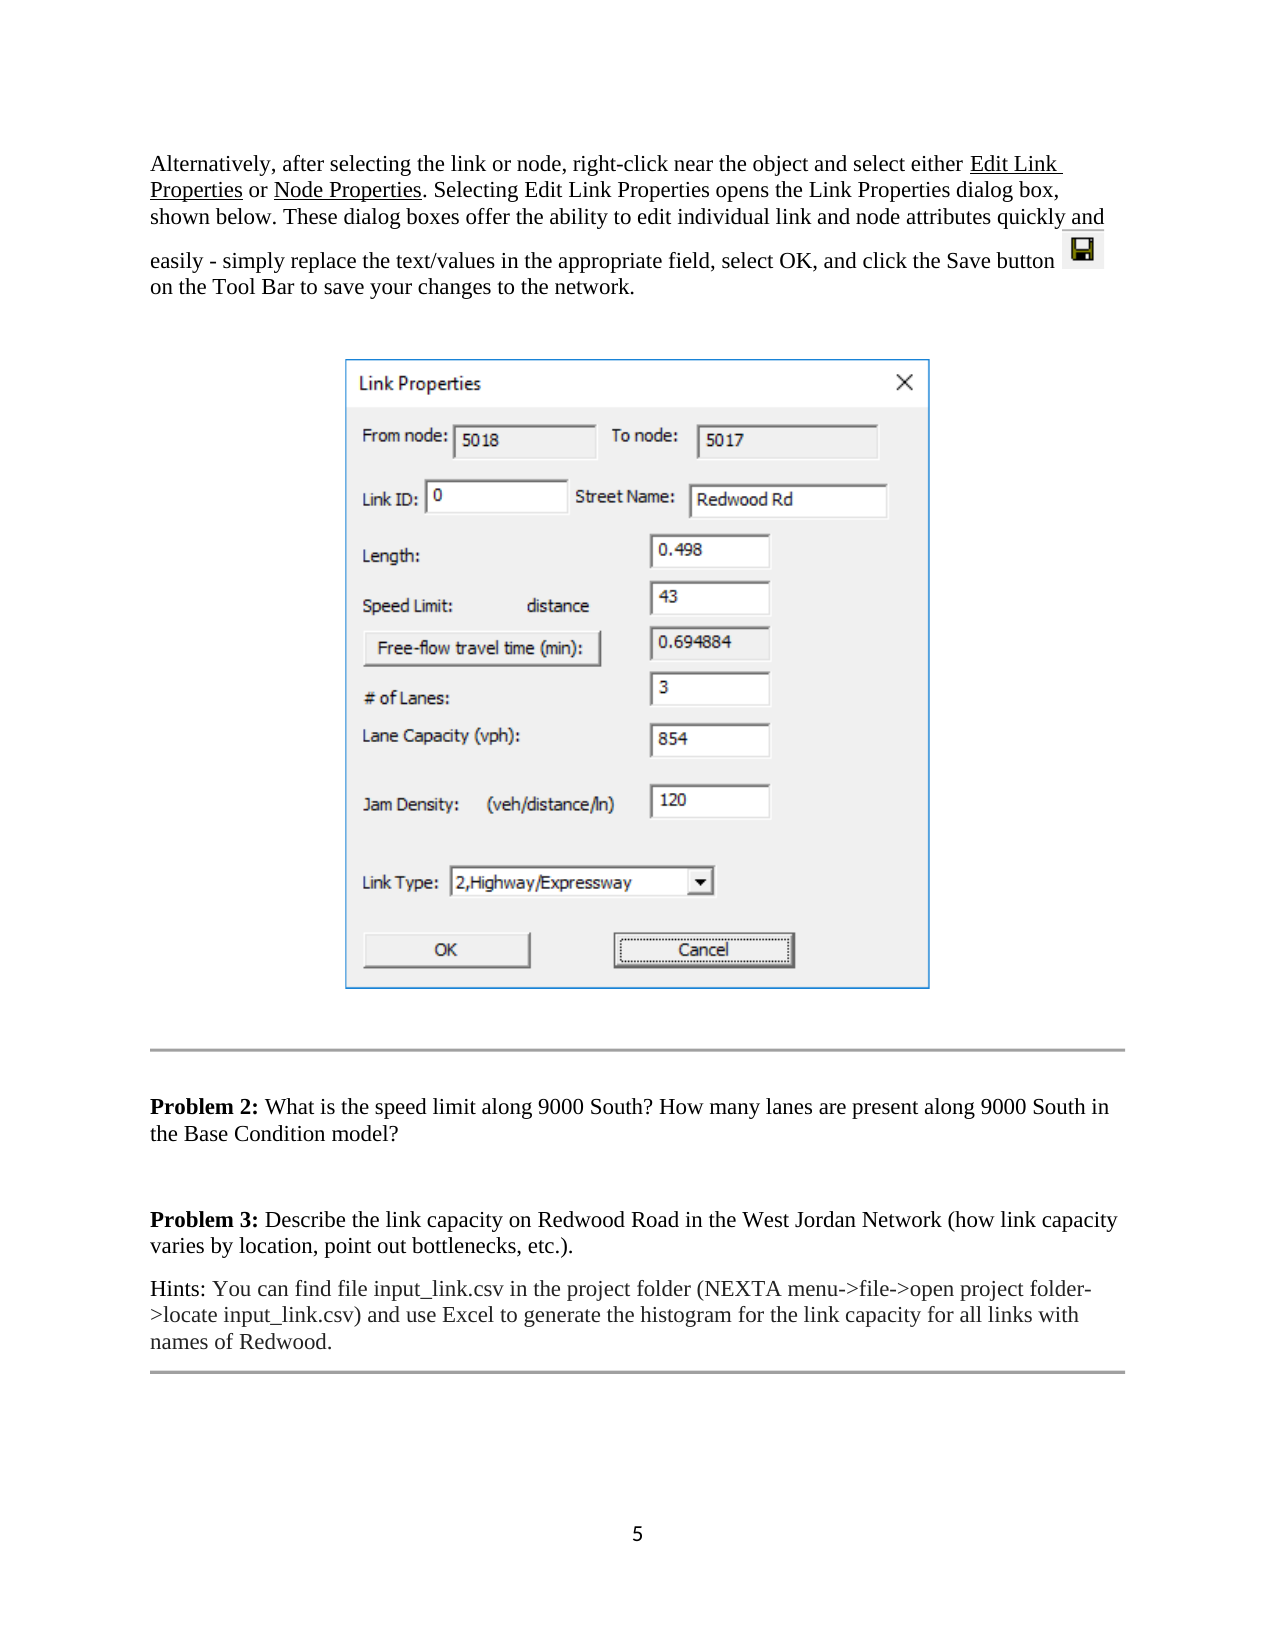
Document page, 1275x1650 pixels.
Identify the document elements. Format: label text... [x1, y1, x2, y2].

text Alternatively, after selecting the link or node, right-click near the object and select either Edit Link Properties or Node Properties. Selecting Edit Link Properties opens the Link Properties dialog box, shown below. These dialog boxes offer the ability to edit individual link and node attributes quickly and easily - simply replace the text/values in the appropriate field, select OK, and click the Save button on the Tool Bar to save your changes to the network. [150, 150, 1125, 299]
text Hints: You can find file input_link.csv in the project folder (NEXTA menu->file->open project folder->locate input_link.csv) and use Excel to generate the histogram for the link capacity for all links with names of Redwood. [333, 1275, 1125, 1354]
picture [345, 359, 930, 989]
text Problem 2: What is the speed limit along 9000 South? How many lanes are present along 9000 South in the Base Condition model? [150, 1093, 1125, 1146]
picture [1062, 229, 1105, 269]
text Problem 3: Describe the link capacity on Redwood Road in the West Jordan Network (how link capacity varies by location, point out bottlenecks, etc.). [150, 1206, 1125, 1258]
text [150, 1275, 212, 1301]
